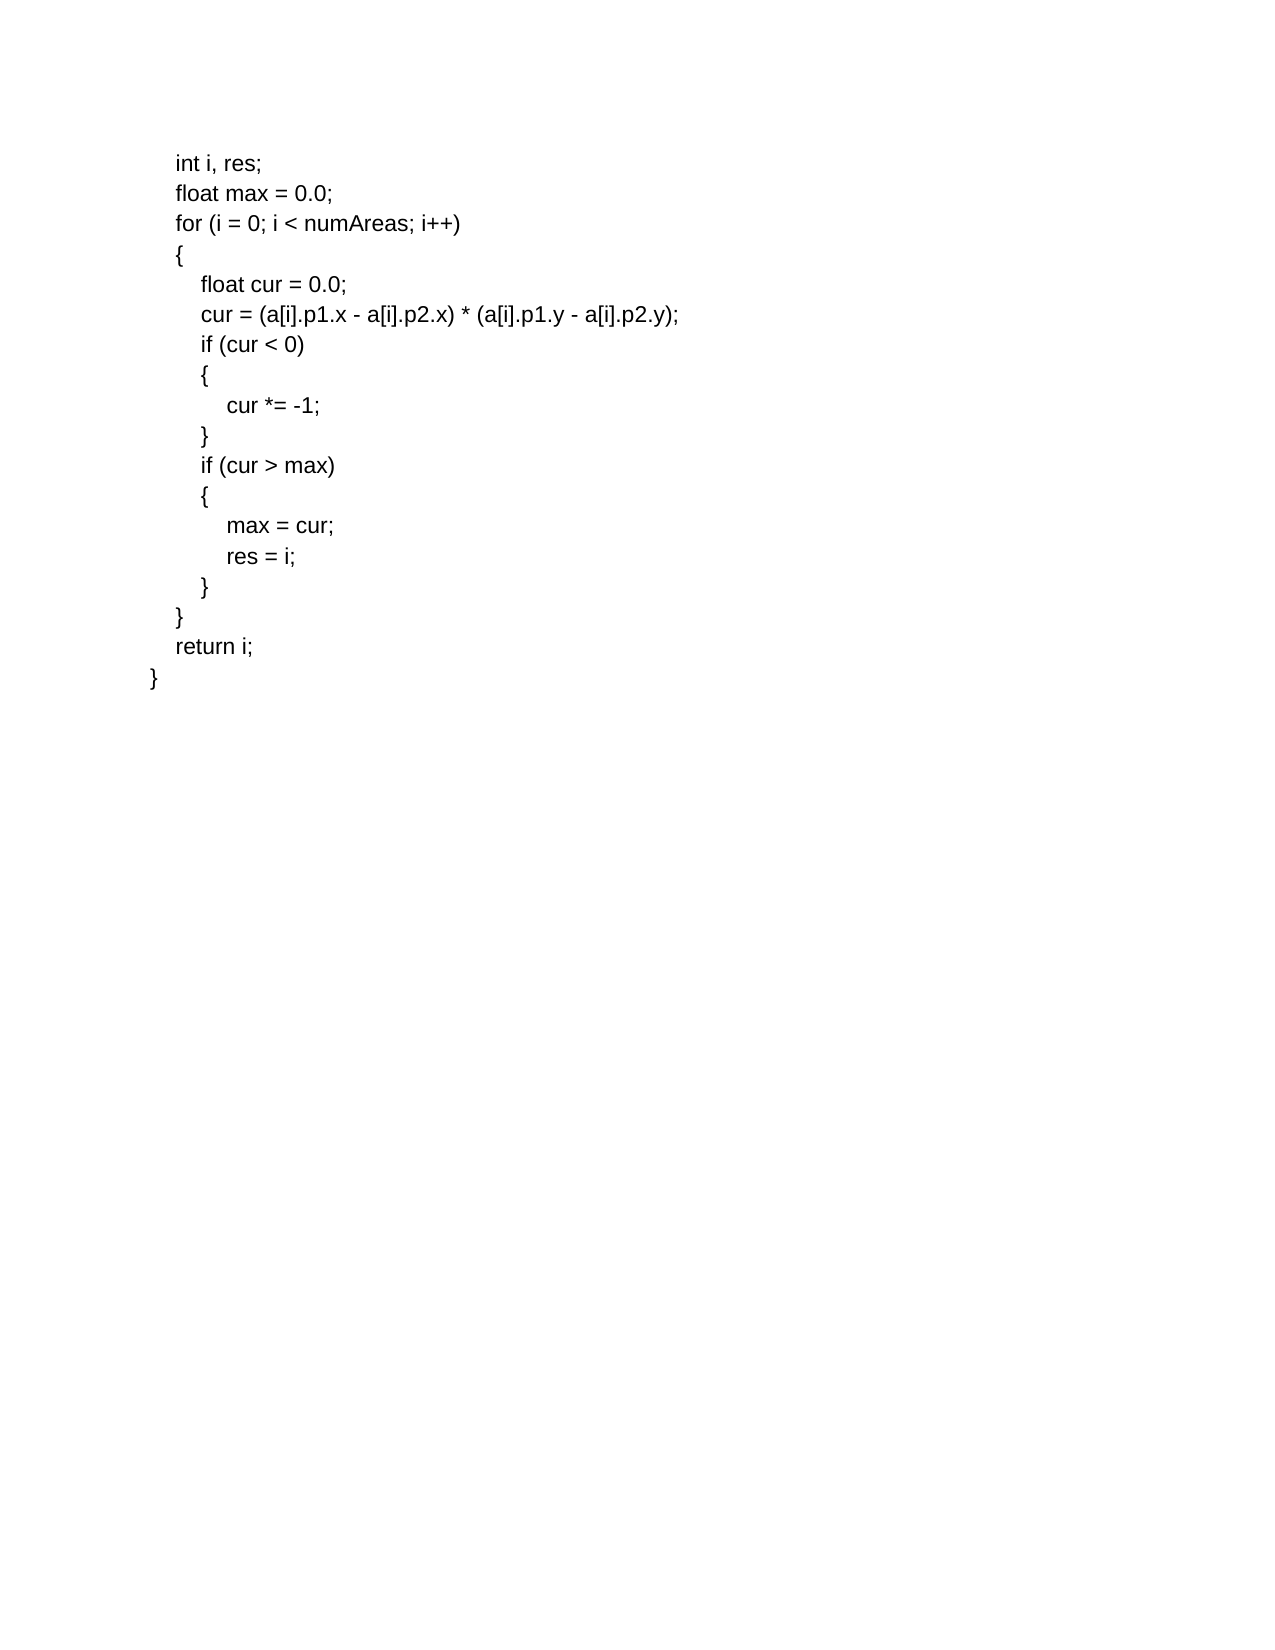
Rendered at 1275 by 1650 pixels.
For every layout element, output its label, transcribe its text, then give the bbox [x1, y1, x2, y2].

text } [150, 663, 1125, 690]
text float cur = 0.0; [150, 271, 1125, 297]
text return i; [150, 633, 1125, 660]
text for (i = 0; i < numAreas; i++) [150, 210, 1125, 237]
text res = i; [150, 543, 1125, 569]
text } [150, 573, 1125, 599]
text float max = 0.0; [150, 180, 1125, 207]
text } [150, 603, 1125, 629]
text { [150, 361, 1125, 388]
text cur *= -1; [150, 392, 1125, 418]
text max = cur; [150, 512, 1125, 539]
text if (cur > max) [150, 452, 1125, 478]
text { [150, 482, 1125, 509]
text cur = (a[i].p1.x - a[i].p2.x) * (a[i].p1.y - a[i].p2.y); [150, 301, 1125, 327]
text } [150, 422, 1125, 448]
text { [150, 241, 1125, 267]
text if (cur < 0) [150, 331, 1125, 358]
text int i, res; [150, 150, 1125, 176]
